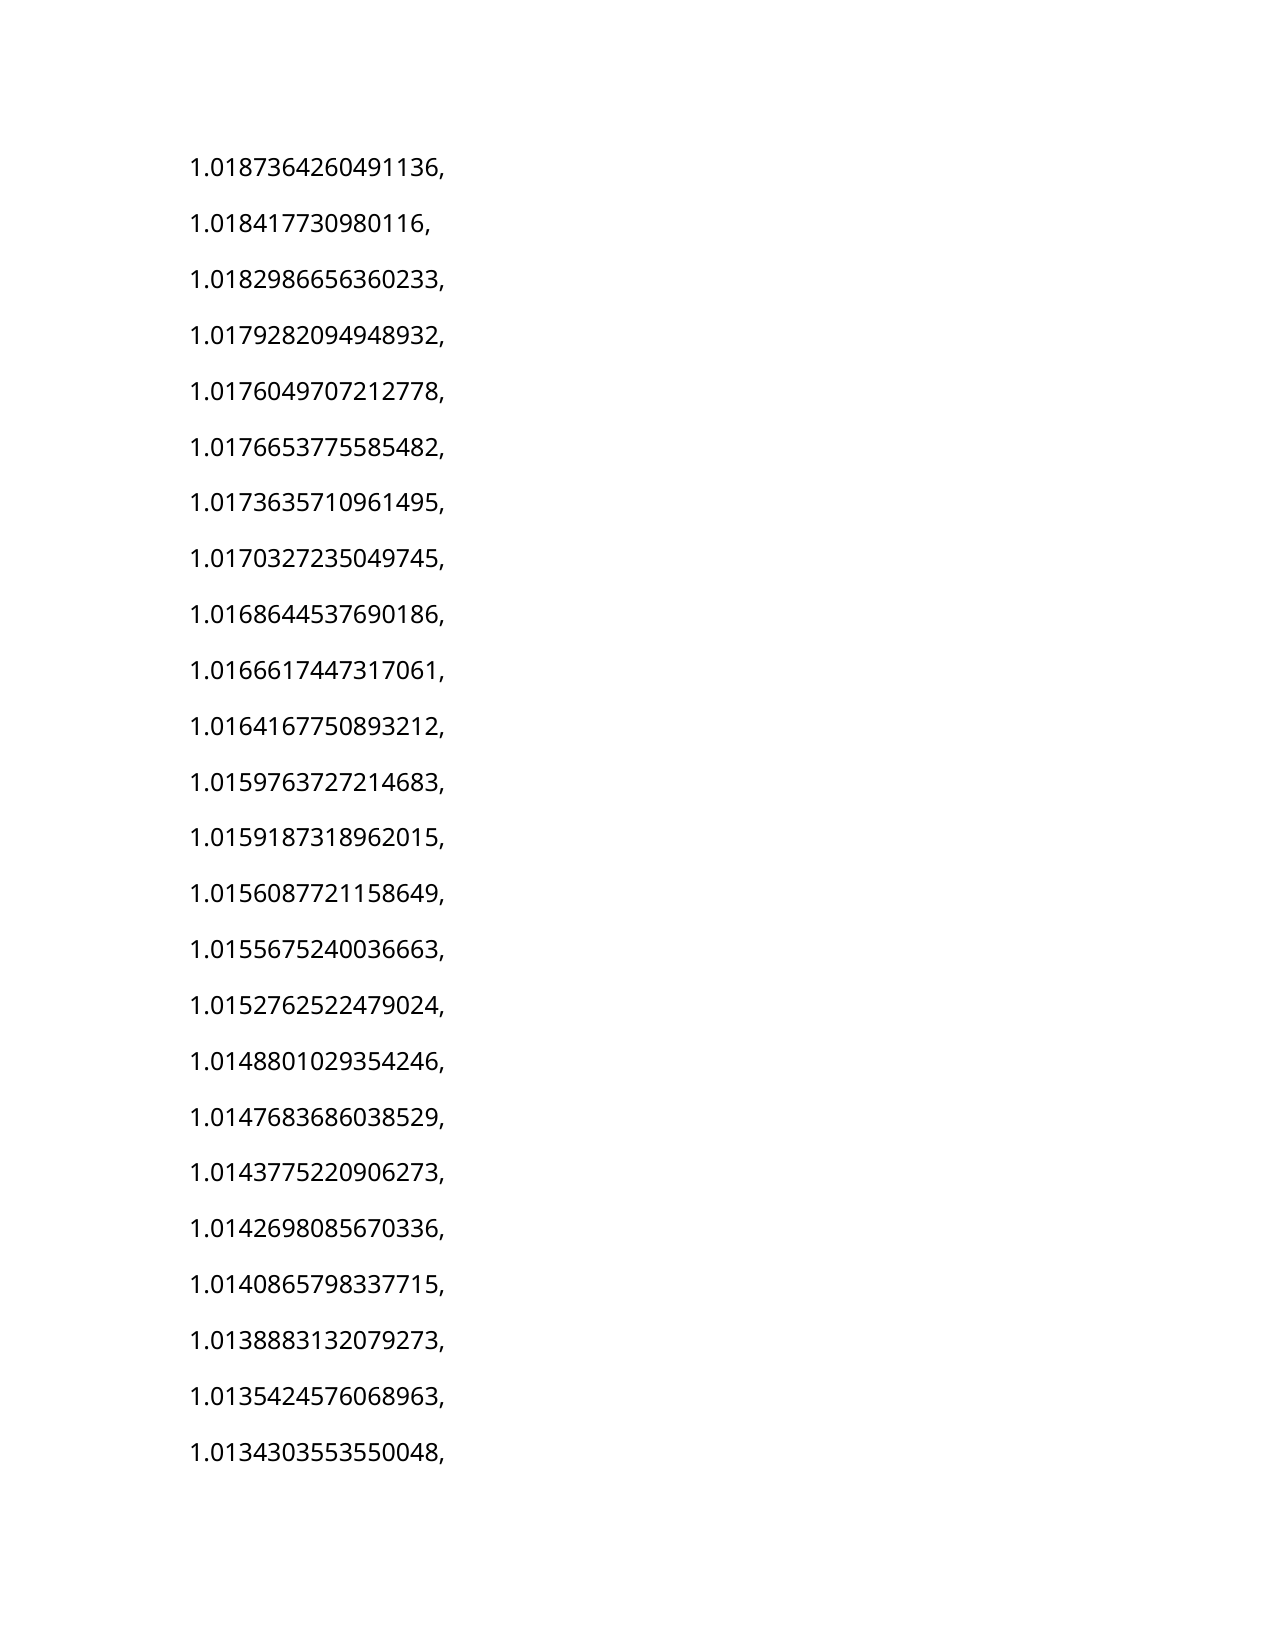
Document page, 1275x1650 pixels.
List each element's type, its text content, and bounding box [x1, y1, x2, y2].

text 1.0182986656360233, [150, 262, 1125, 296]
text 1.0176653775585482, [150, 429, 1125, 463]
text 1.0187364260491136, [150, 150, 1125, 184]
text 1.0179282094948932, [150, 317, 1125, 352]
text 1.0173635710961495, [150, 485, 1125, 519]
text 1.018417730980116, [150, 206, 1125, 240]
text 1.0176049707212778, [150, 373, 1125, 407]
text 1.0170327235049745, [150, 541, 1125, 575]
text 1.0168644537690186, [150, 597, 1125, 631]
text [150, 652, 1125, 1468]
